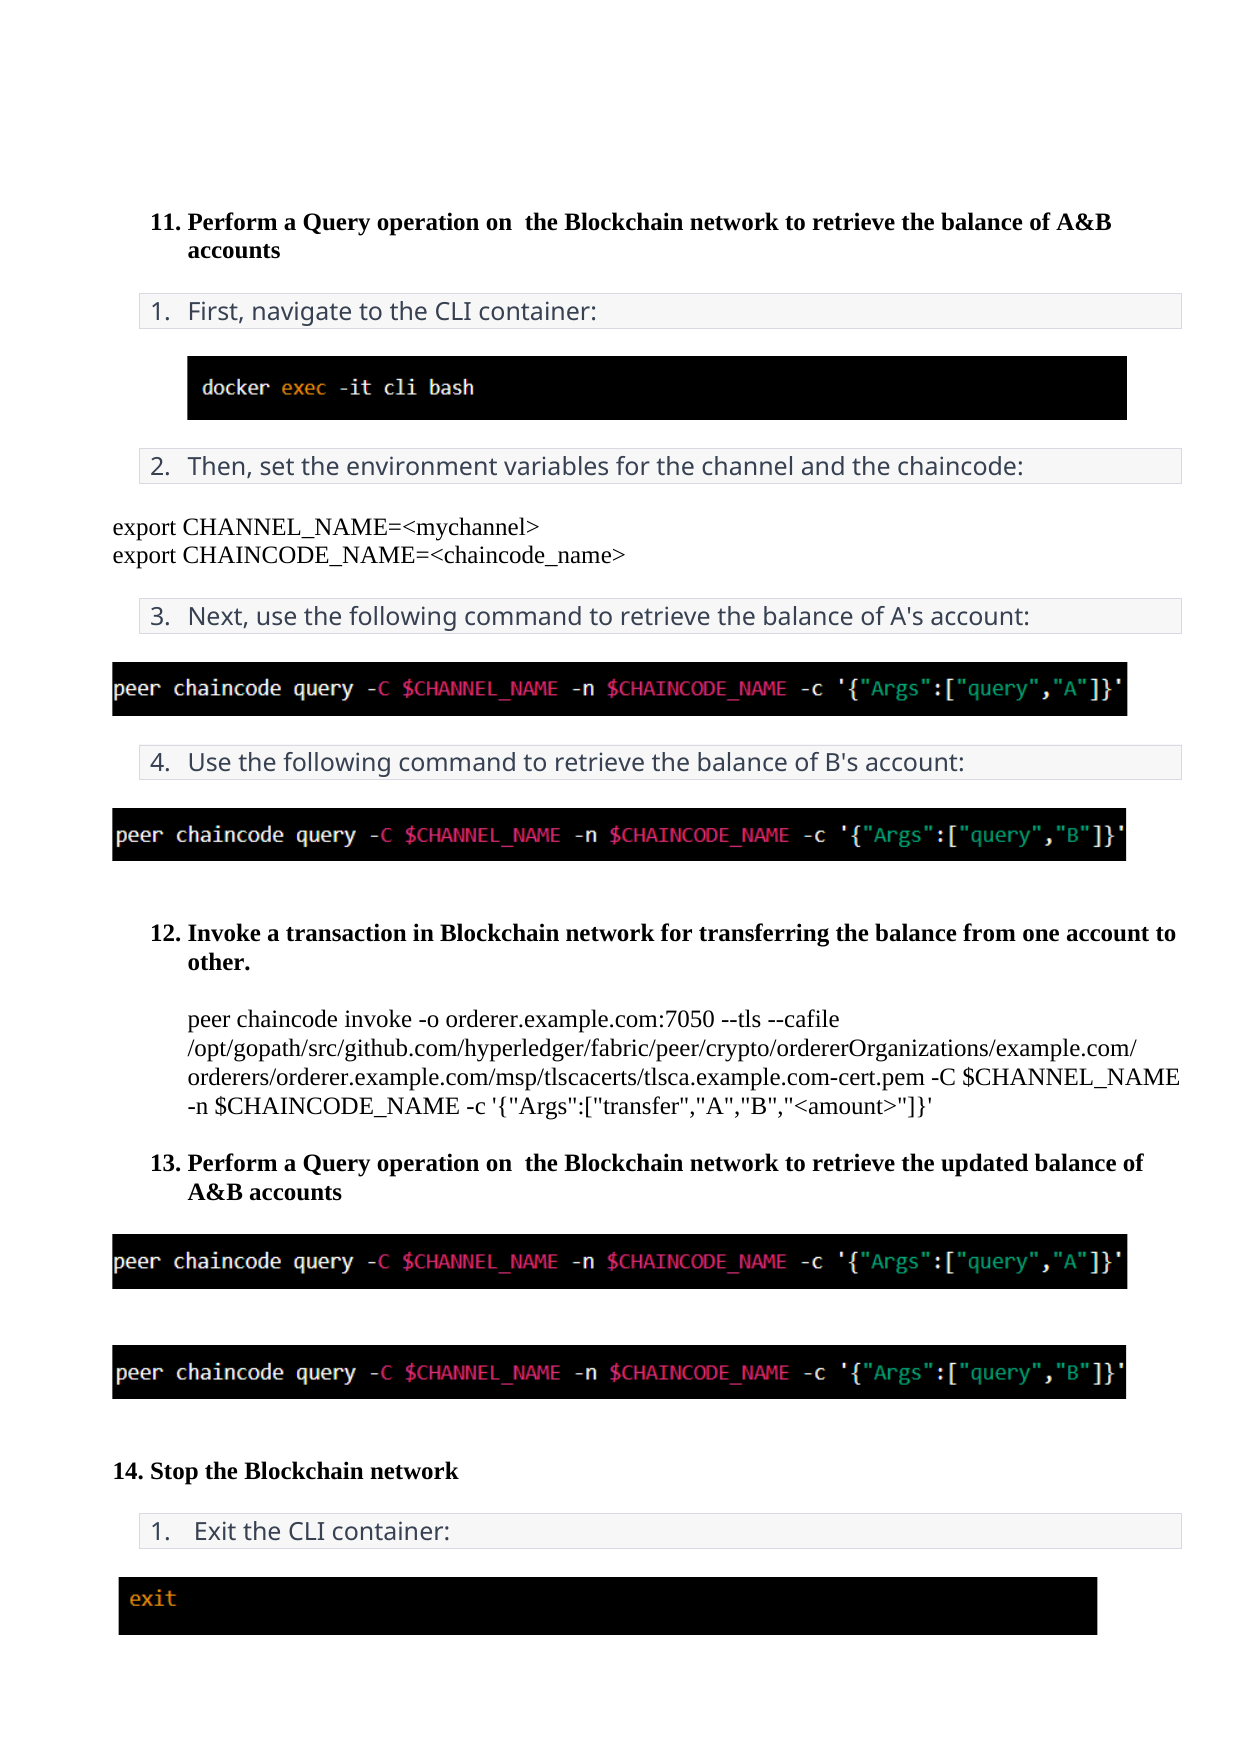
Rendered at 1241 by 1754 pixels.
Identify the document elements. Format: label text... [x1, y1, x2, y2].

picture [118, 1577, 1098, 1635]
list Perform a Query operation on the Blockchain network to retrieve the updated balance of A&B accounts [150, 1148, 1181, 1206]
list peer chaincode invoke -o orderer.example.com:7050 --tls --cafile /opt/gopath/src/github.com/hyperledger/fabric/peer/crypto/ordererOrganizations/example.com/orderers/orderer.example.com/msp/tlscacerts/tlsca.example.com-cert.pem -C $CHANNEL_NAME -n $CHAINCODE_NAME -c '{"Args":["transfer","A","B","<amount>"]}' [187, 1004, 1181, 1119]
text 14. Stop the Blockchain network [112, 1456, 1181, 1484]
picture [187, 356, 1127, 420]
list Next, use the following command to retrieve the balance of A's account: [140, 599, 1181, 633]
picture [112, 1234, 1128, 1289]
list First, navigate to the CLI container: [140, 294, 1181, 328]
text export CHANNEL_NAME=<mychannel> [112, 512, 1181, 541]
picture [112, 662, 1128, 716]
list Then, set the environment variables for the channel and the chaincode: [140, 449, 1181, 483]
list Use the following command to retrieve the balance of B's account: [140, 746, 1181, 779]
list ​ Exit the CLI container: [140, 1514, 1181, 1548]
text export CHAINCODE_NAME=<chaincode_name> [112, 541, 1181, 569]
picture [112, 808, 1127, 861]
picture [112, 1345, 1127, 1399]
list Perform a Query operation on the Blockchain network to retrieve the balance of A&B accounts [150, 207, 1181, 264]
list Invoke a transaction in Blockchain network for transferring the balance from one account to other. [150, 918, 1181, 976]
